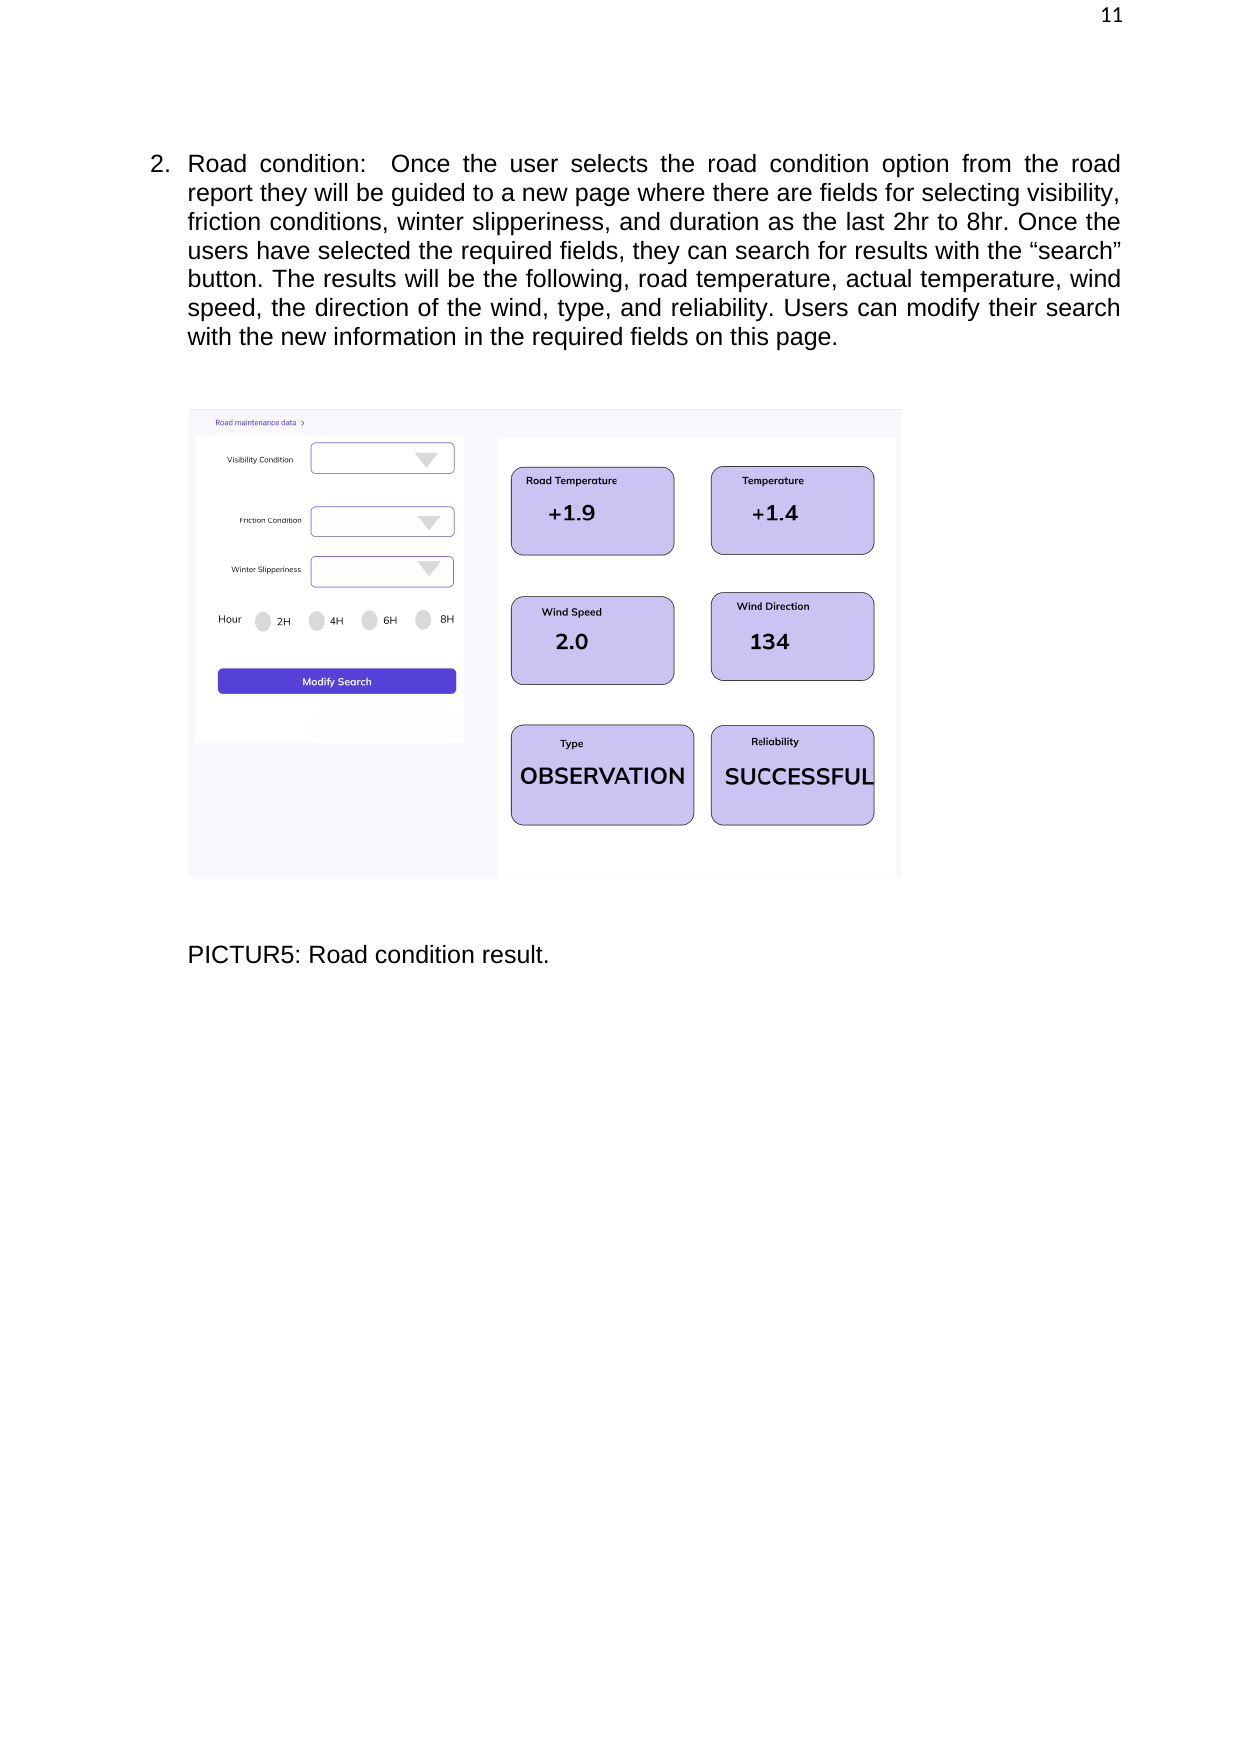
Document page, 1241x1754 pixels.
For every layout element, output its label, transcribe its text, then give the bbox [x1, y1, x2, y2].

text PICTUR5: Road condition result. [187, 940, 1123, 969]
list Road condition: Once the user selects the road condition option from the road report they will be guided to a new page where there are fields for selecting visibility, friction conditions, winter slipperiness, and duration as the last 2hr to 8hr. Once the users have selected the required fields, they can search for results with the “search” button. The results will be the following, road temperature, actual temperature, wind speed, the direction of the wind, type, and reliability. Users can modify their search with the new information in the required fields on this page. [150, 149, 1123, 351]
picture [188, 399, 902, 878]
